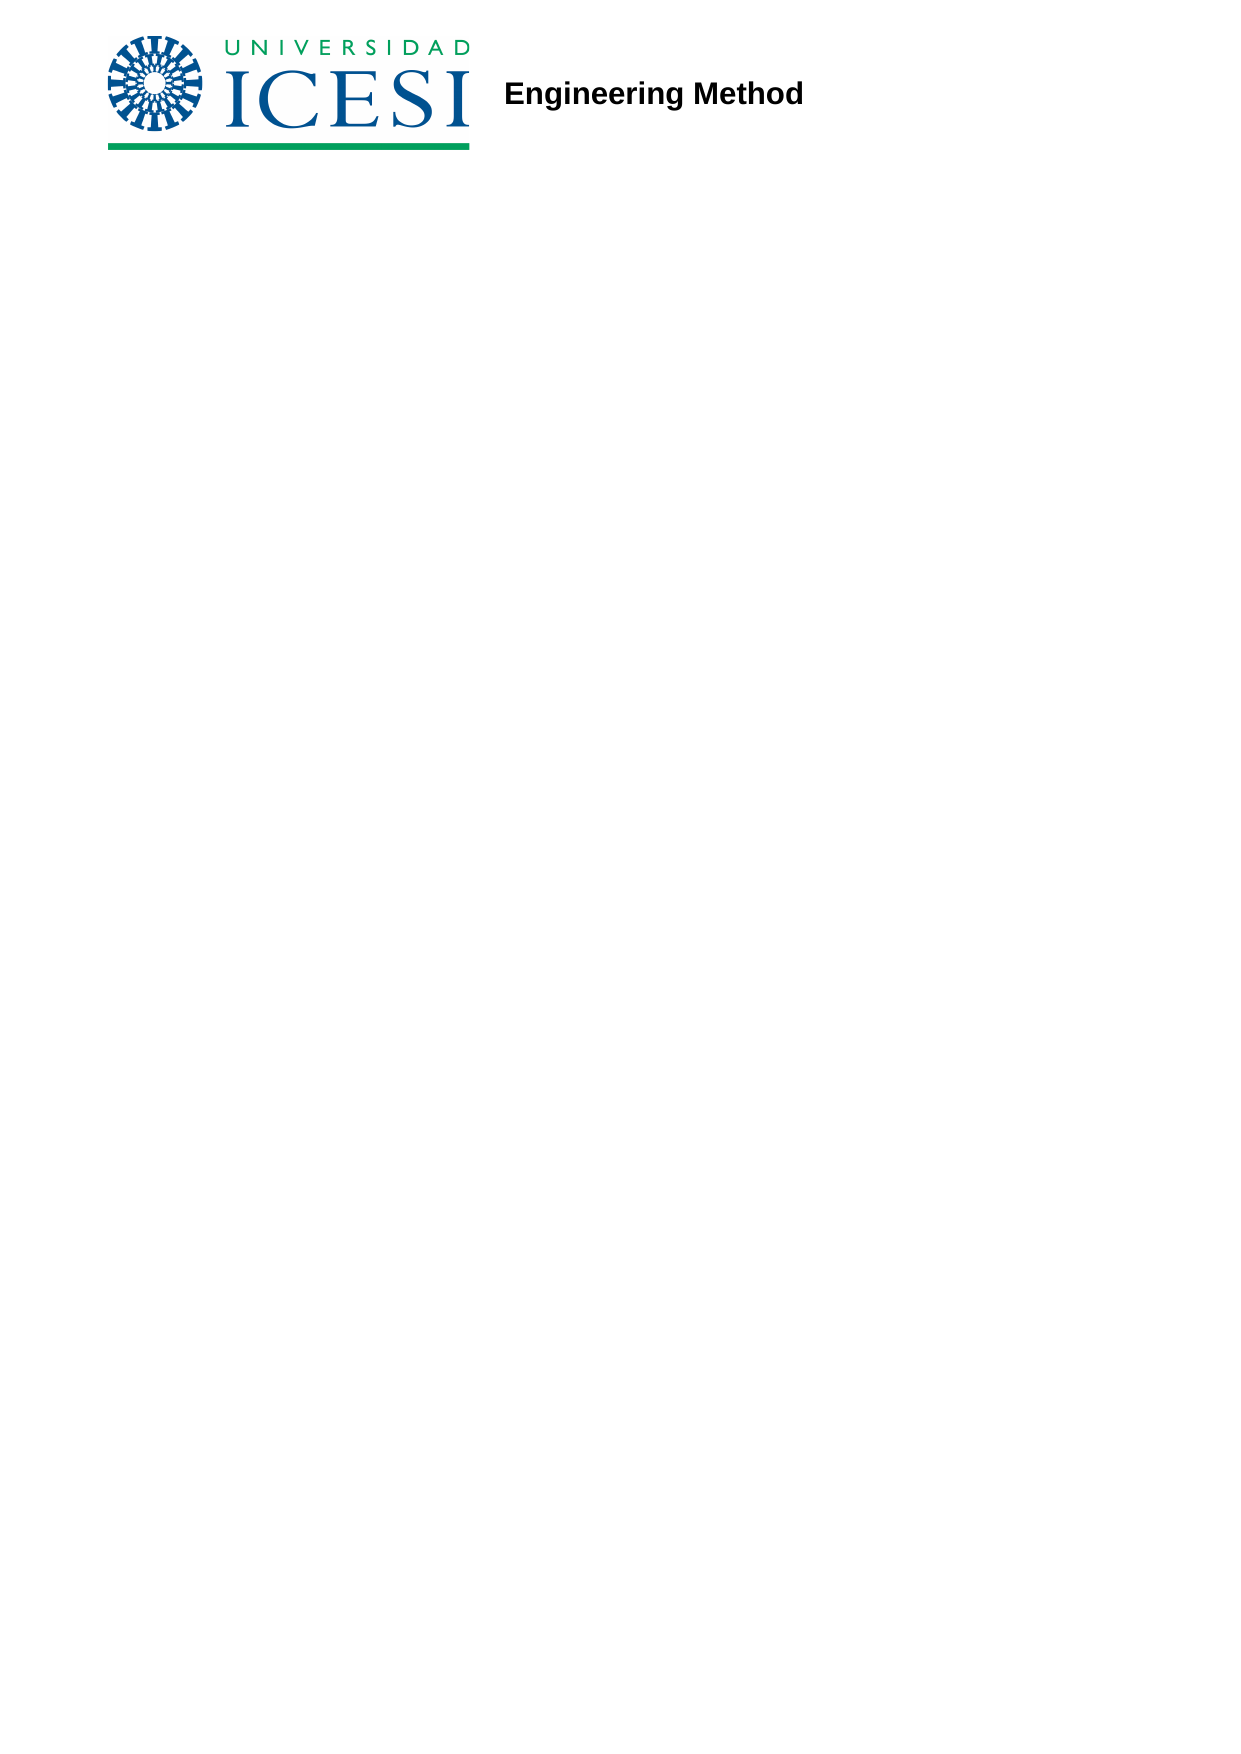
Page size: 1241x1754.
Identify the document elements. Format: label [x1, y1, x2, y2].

picture [107, 36, 470, 150]
